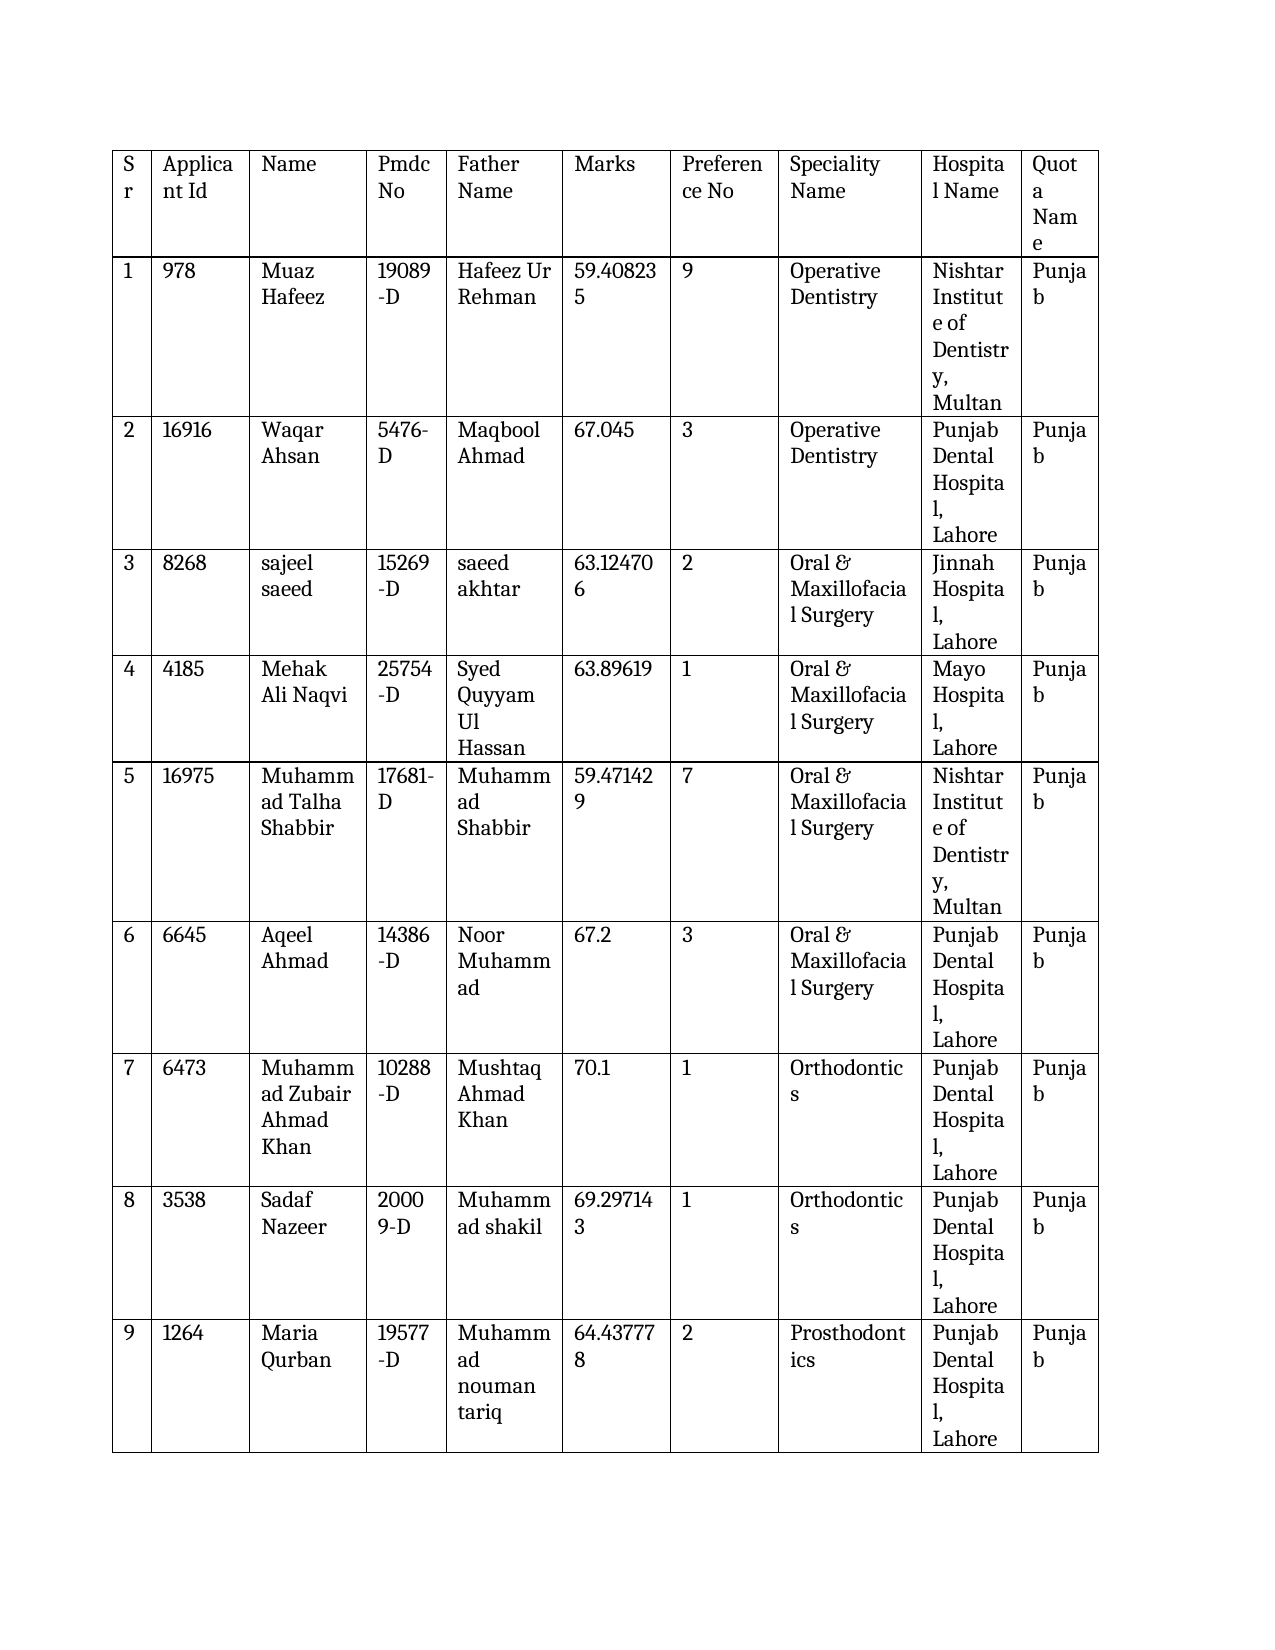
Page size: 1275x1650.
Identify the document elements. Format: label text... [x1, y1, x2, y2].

table_cell 2 [113, 417, 151, 548]
table_cell Muhammad shakil [447, 1187, 562, 1319]
table_cell saeed akhtar [447, 550, 562, 655]
table_cell 6645 [152, 922, 249, 1053]
table_cell 3 [671, 922, 778, 1053]
table_cell 6 [113, 922, 151, 1053]
table_header Preference No [671, 151, 778, 256]
table_cell Nishtar Institute of Dentistry, Multan [922, 258, 1021, 416]
table_cell Oral & Maxillofacial Surgery [779, 922, 921, 1053]
table_cell Punjab [1022, 417, 1098, 548]
table_cell 19089-D [367, 258, 446, 416]
table_cell Oral & Maxillofacial Surgery [779, 763, 921, 921]
table_cell Muhammad nouman tariq [447, 1320, 562, 1452]
table_cell 16916 [152, 417, 249, 548]
table_cell Punjab [1022, 763, 1098, 921]
table_cell 10288-D [367, 1054, 446, 1186]
table_cell Aqeel Ahmad [250, 922, 366, 1053]
table_header Pmdc No [367, 151, 446, 256]
table_cell Punjab [1022, 550, 1098, 655]
table_cell Muaz Hafeez [250, 258, 366, 416]
table_cell 59.471429 [563, 763, 670, 921]
table_cell Orthodontics [779, 1054, 921, 1186]
table_cell Punjab [1022, 1320, 1098, 1452]
table_cell 3 [113, 550, 151, 655]
table_cell Muhammad Shabbir [447, 763, 562, 921]
table_cell Punjab [1022, 656, 1098, 761]
table_cell Punjab Dental Hospital, Lahore [922, 1054, 1021, 1186]
table_cell Orthodontics [779, 1187, 921, 1319]
table_cell 5476-D [367, 417, 446, 548]
table_cell Noor Muhammad [447, 922, 562, 1053]
table_cell 6473 [152, 1054, 249, 1186]
table_cell 8268 [152, 550, 249, 655]
table_cell 3 [671, 417, 778, 548]
table_cell 19577-D [367, 1320, 446, 1452]
table_cell Maqbool Ahmad [447, 417, 562, 548]
table_cell Muhammad Talha Shabbir [250, 763, 366, 921]
table_cell Oral & Maxillofacial Surgery [779, 550, 921, 655]
table_cell Prosthodontics [779, 1320, 921, 1452]
table_cell 67.045 [563, 417, 670, 548]
table_cell Punjab [1022, 1054, 1098, 1186]
table_cell Syed Quyyam Ul Hassan [447, 656, 562, 761]
table_cell 59.408235 [563, 258, 670, 416]
table_header Father Name [447, 151, 562, 256]
table_cell Punjab Dental Hospital, Lahore [922, 1320, 1021, 1452]
table_cell 63.124706 [563, 550, 670, 655]
table_cell 2 [671, 1320, 778, 1452]
table_cell 70.1 [563, 1054, 670, 1186]
table_cell Punjab Dental Hospital, Lahore [922, 417, 1021, 548]
table_cell 14386-D [367, 922, 446, 1053]
table_cell Oral & Maxillofacial Surgery [779, 656, 921, 761]
table_cell 3538 [152, 1187, 249, 1319]
table_header Quota Name [1022, 151, 1098, 256]
table_cell 64.437778 [563, 1320, 670, 1452]
table_cell 1 [671, 1187, 778, 1319]
table_cell Punjab [1022, 922, 1098, 1053]
table_cell sajeel saeed [250, 550, 366, 655]
table_cell 7 [113, 1054, 151, 1186]
table_header Sr [113, 151, 151, 256]
table_cell Punjab Dental Hospital, Lahore [922, 1187, 1021, 1319]
table_cell 15269-D [367, 550, 446, 655]
table_cell Muhammad Zubair Ahmad Khan [250, 1054, 366, 1186]
table_cell 4 [113, 656, 151, 761]
table_cell 978 [152, 258, 249, 416]
table_cell 16975 [152, 763, 249, 921]
table_cell Maria Qurban [250, 1320, 366, 1452]
table_cell 63.89619 [563, 656, 670, 761]
table_cell 17681-D [367, 763, 446, 921]
table_cell Waqar Ahsan [250, 417, 366, 548]
table_cell 20009-D [367, 1187, 446, 1319]
table_cell 1 [671, 656, 778, 761]
table_header Name [250, 151, 366, 256]
table_header Speciality Name [779, 151, 921, 256]
table_cell Sadaf Nazeer [250, 1187, 366, 1319]
table_header Hospital Name [922, 151, 1021, 256]
table_cell Nishtar Institute of Dentistry, Multan [922, 763, 1021, 921]
table_cell 69.297143 [563, 1187, 670, 1319]
table_cell Punjab [1022, 258, 1098, 416]
table_cell Mayo Hospital, Lahore [922, 656, 1021, 761]
table_cell 25754-D [367, 656, 446, 761]
table_cell 9 [113, 1320, 151, 1452]
table_cell 7 [671, 763, 778, 921]
table_cell 4185 [152, 656, 249, 761]
table_cell 1 [113, 258, 151, 416]
table_cell 2 [671, 550, 778, 655]
table_cell Punjab [1022, 1187, 1098, 1319]
table_cell 1 [671, 1054, 778, 1186]
table_cell Mehak Ali Naqvi [250, 656, 366, 761]
table_cell 8 [113, 1187, 151, 1319]
table_header Marks [563, 151, 670, 256]
table_cell Jinnah Hospital, Lahore [922, 550, 1021, 655]
table_cell 9 [671, 258, 778, 416]
table_cell 1264 [152, 1320, 249, 1452]
table_header Applicant Id [152, 151, 249, 256]
table_cell Operative Dentistry [779, 258, 921, 416]
table_cell 67.2 [563, 922, 670, 1053]
table_cell 5 [113, 763, 151, 921]
table_cell Operative Dentistry [779, 417, 921, 548]
table_cell Hafeez Ur Rehman [447, 258, 562, 416]
table_cell Punjab Dental Hospital, Lahore [922, 922, 1021, 1053]
table_cell Mushtaq Ahmad Khan [447, 1054, 562, 1186]
